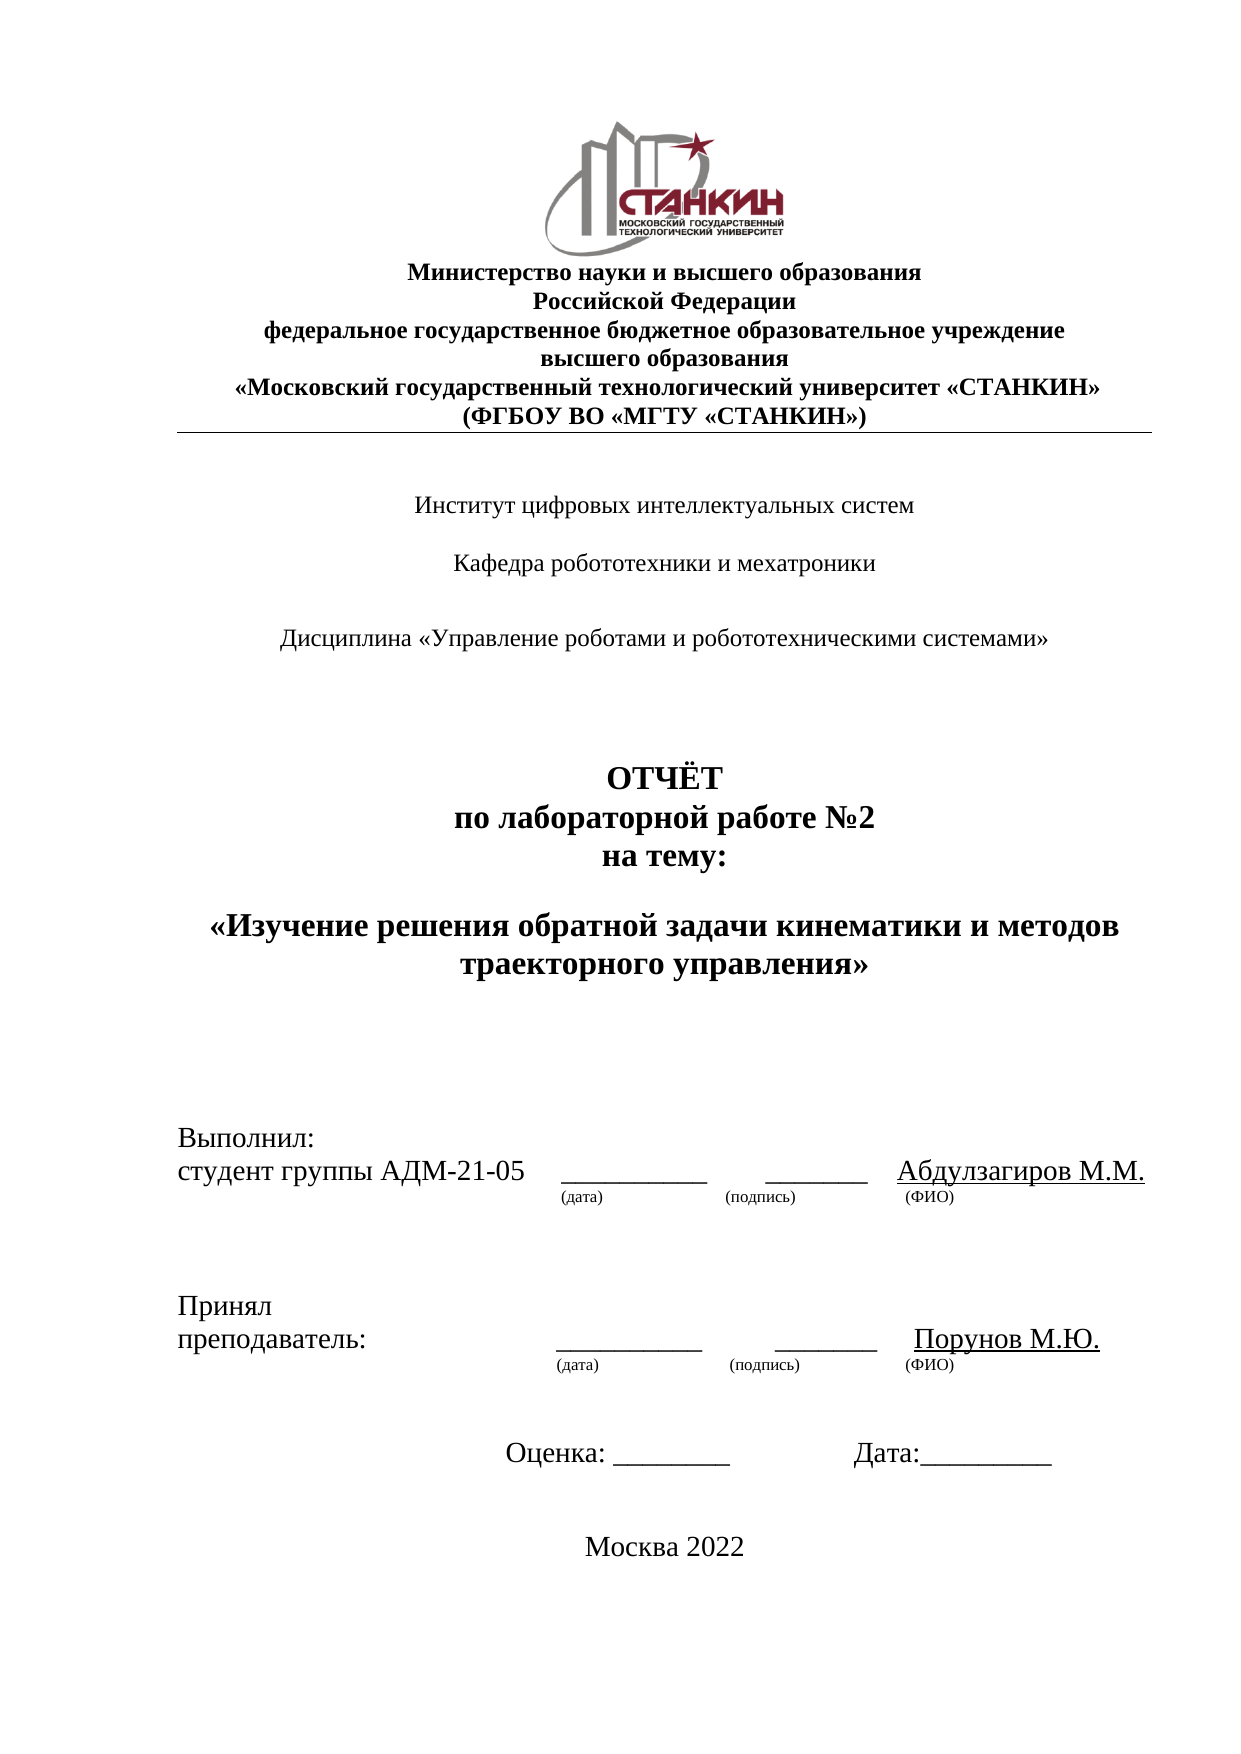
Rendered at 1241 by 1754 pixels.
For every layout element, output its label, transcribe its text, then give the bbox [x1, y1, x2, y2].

text «Московский государственный технологический университет «СТАНКИН» [177, 372, 1152, 401]
subtitle «Изучение решения обратной задачи кинематики и методов траекторного управления» [177, 905, 1152, 982]
text (дата) (подпись) (ФИО) [177, 1187, 1152, 1221]
text (ФГБОУ ВО «МГТУ «СТАНКИН») [177, 401, 1152, 432]
text преподаватель: __________ _______ Порунов М.Ю. [177, 1321, 1152, 1355]
text по лабораторной работе №2 [177, 797, 1152, 835]
text Оценка: ________ Дата:_________ [177, 1435, 1152, 1469]
text Дисциплина «Управление роботами и робототехническими системами» [177, 623, 1152, 652]
text Институт цифровых интеллектуальных систем [177, 490, 1152, 519]
text Российской Федерации [177, 286, 1152, 315]
text на тему: [177, 835, 1152, 873]
text ОТЧЁТ [177, 758, 1152, 797]
text федеральное государственное бюджетное образовательное учреждение [177, 315, 1152, 343]
picture [543, 118, 786, 258]
text Принял [177, 1288, 1152, 1321]
text Кафедра робототехники и мехатроники [177, 548, 1152, 577]
text (дата) (подпись) (ФИО) [177, 1355, 1152, 1388]
text Министерство науки и высшего образования [177, 257, 1152, 286]
text Москва 2022 [177, 1529, 1152, 1562]
text Выполнил: [177, 1120, 1152, 1153]
text высшего образования [177, 343, 1152, 372]
text студент группы АДМ-21-05 __________ _______ Абдулзагиров М.М. [177, 1153, 1152, 1187]
